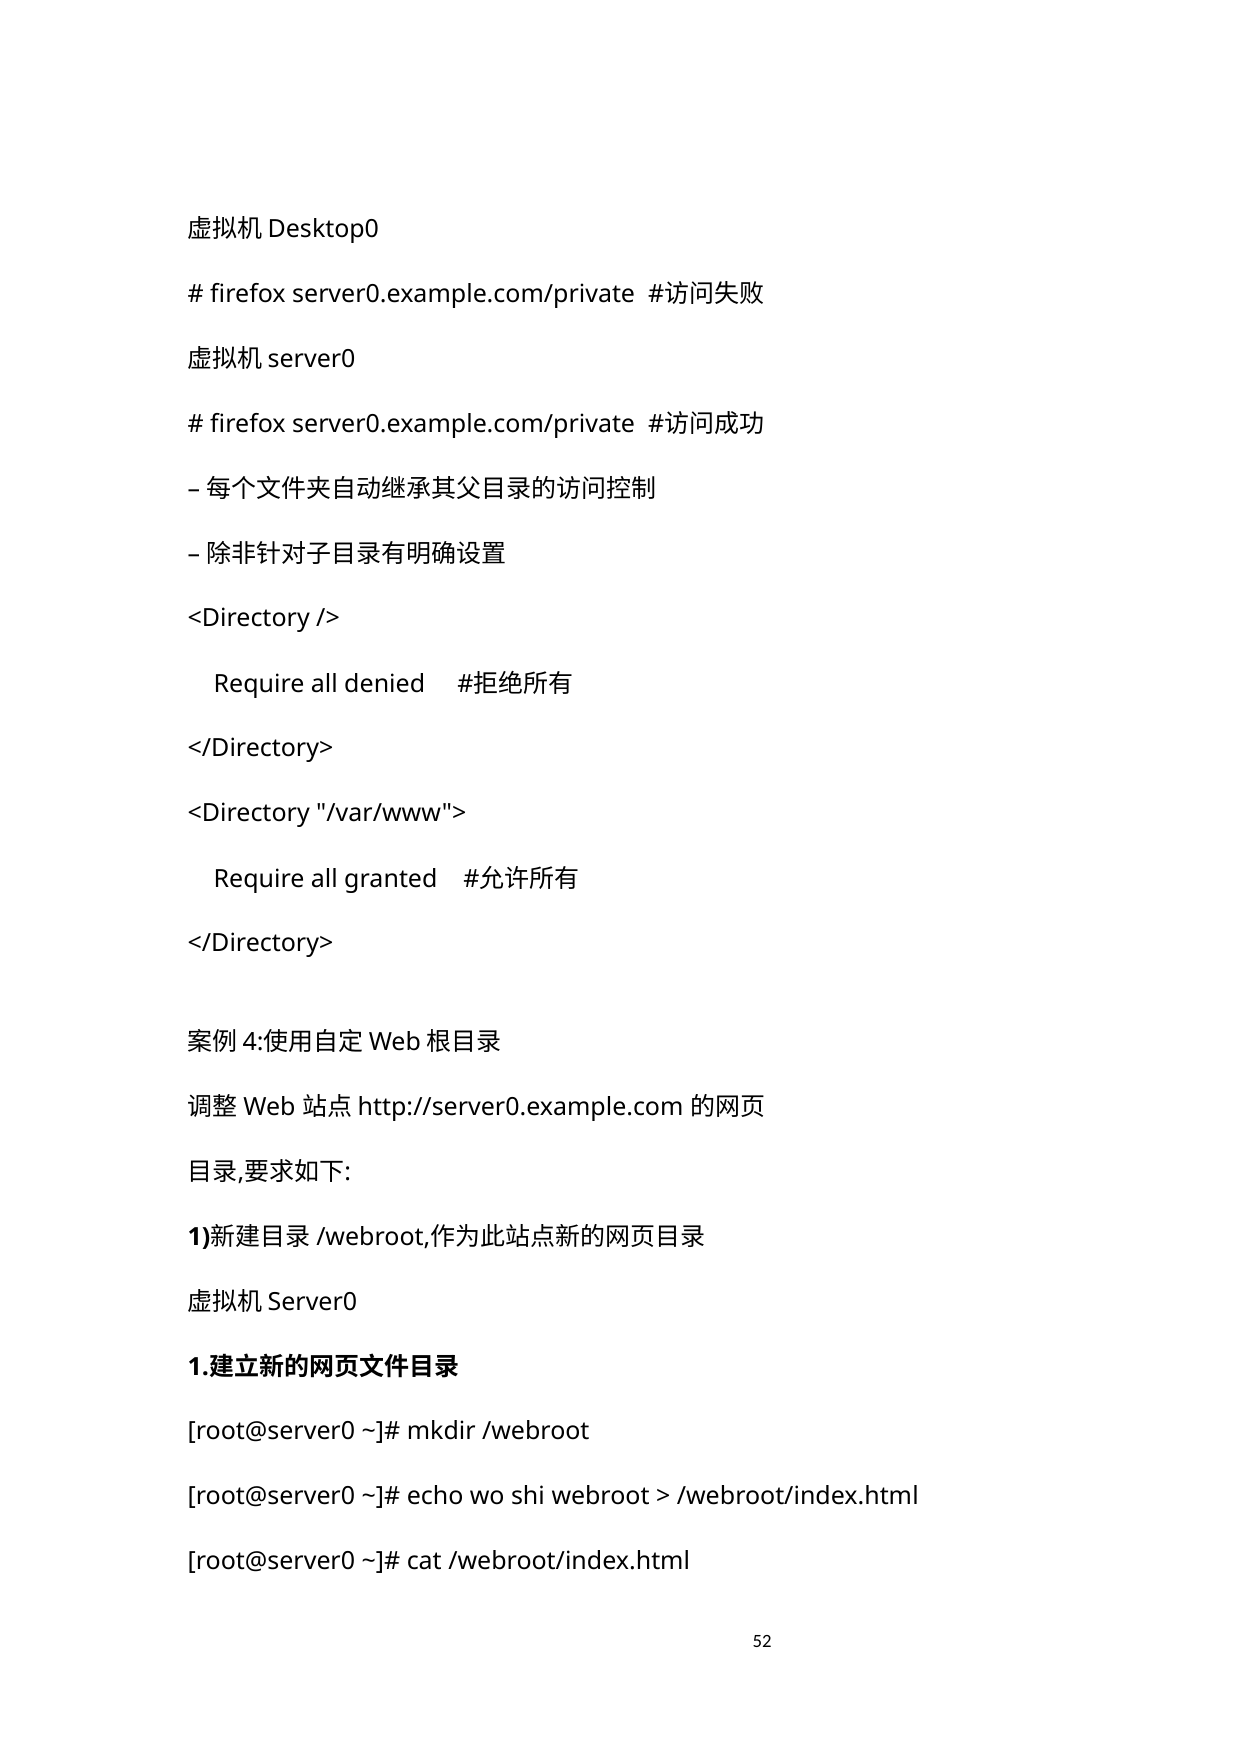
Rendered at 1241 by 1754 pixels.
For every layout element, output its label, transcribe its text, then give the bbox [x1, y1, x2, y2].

text 案例4:使用自定Web根目录 [187, 1007, 1053, 1072]
text # firefox server0.example.com/private #访问失败 [187, 259, 1053, 324]
text 1.建立新的网页文件目录 [187, 1332, 1053, 1397]
text Require all granted #允许所有 [187, 844, 1053, 909]
text 目录,要求如下: [187, 1137, 1053, 1202]
text [root@server0 ~]# cat /webroot/index.html [187, 1527, 1053, 1592]
text 虚拟机Server0 [187, 1267, 1053, 1332]
text 虚拟机Desktop0 [187, 194, 1053, 259]
text – 每个文件夹自动继承其父目录的访问控制 [187, 454, 1053, 519]
text 调整 Web 站点 http://server0.example.com 的网页 [187, 1072, 1053, 1137]
text # firefox server0.example.com/private #访问成功 [187, 389, 1053, 454]
text [root@server0 ~]# echo wo shi webroot > /webroot/index.html [187, 1462, 1053, 1527]
text Require all denied #拒绝所有 [187, 649, 1053, 714]
text – 除非针对子目录有明确设置 [187, 519, 1053, 584]
text <Directory /> [187, 584, 1053, 649]
text 虚拟机server0 [187, 324, 1053, 389]
text 1)新建目录 /webroot,作为此站点新的网页目录 [187, 1202, 1053, 1267]
text [root@server0 ~]# mkdir /webroot [187, 1397, 1053, 1462]
text </Directory> [187, 909, 1053, 974]
text <Directory "/var/www"> [187, 779, 1053, 844]
text </Directory> [187, 714, 1053, 779]
